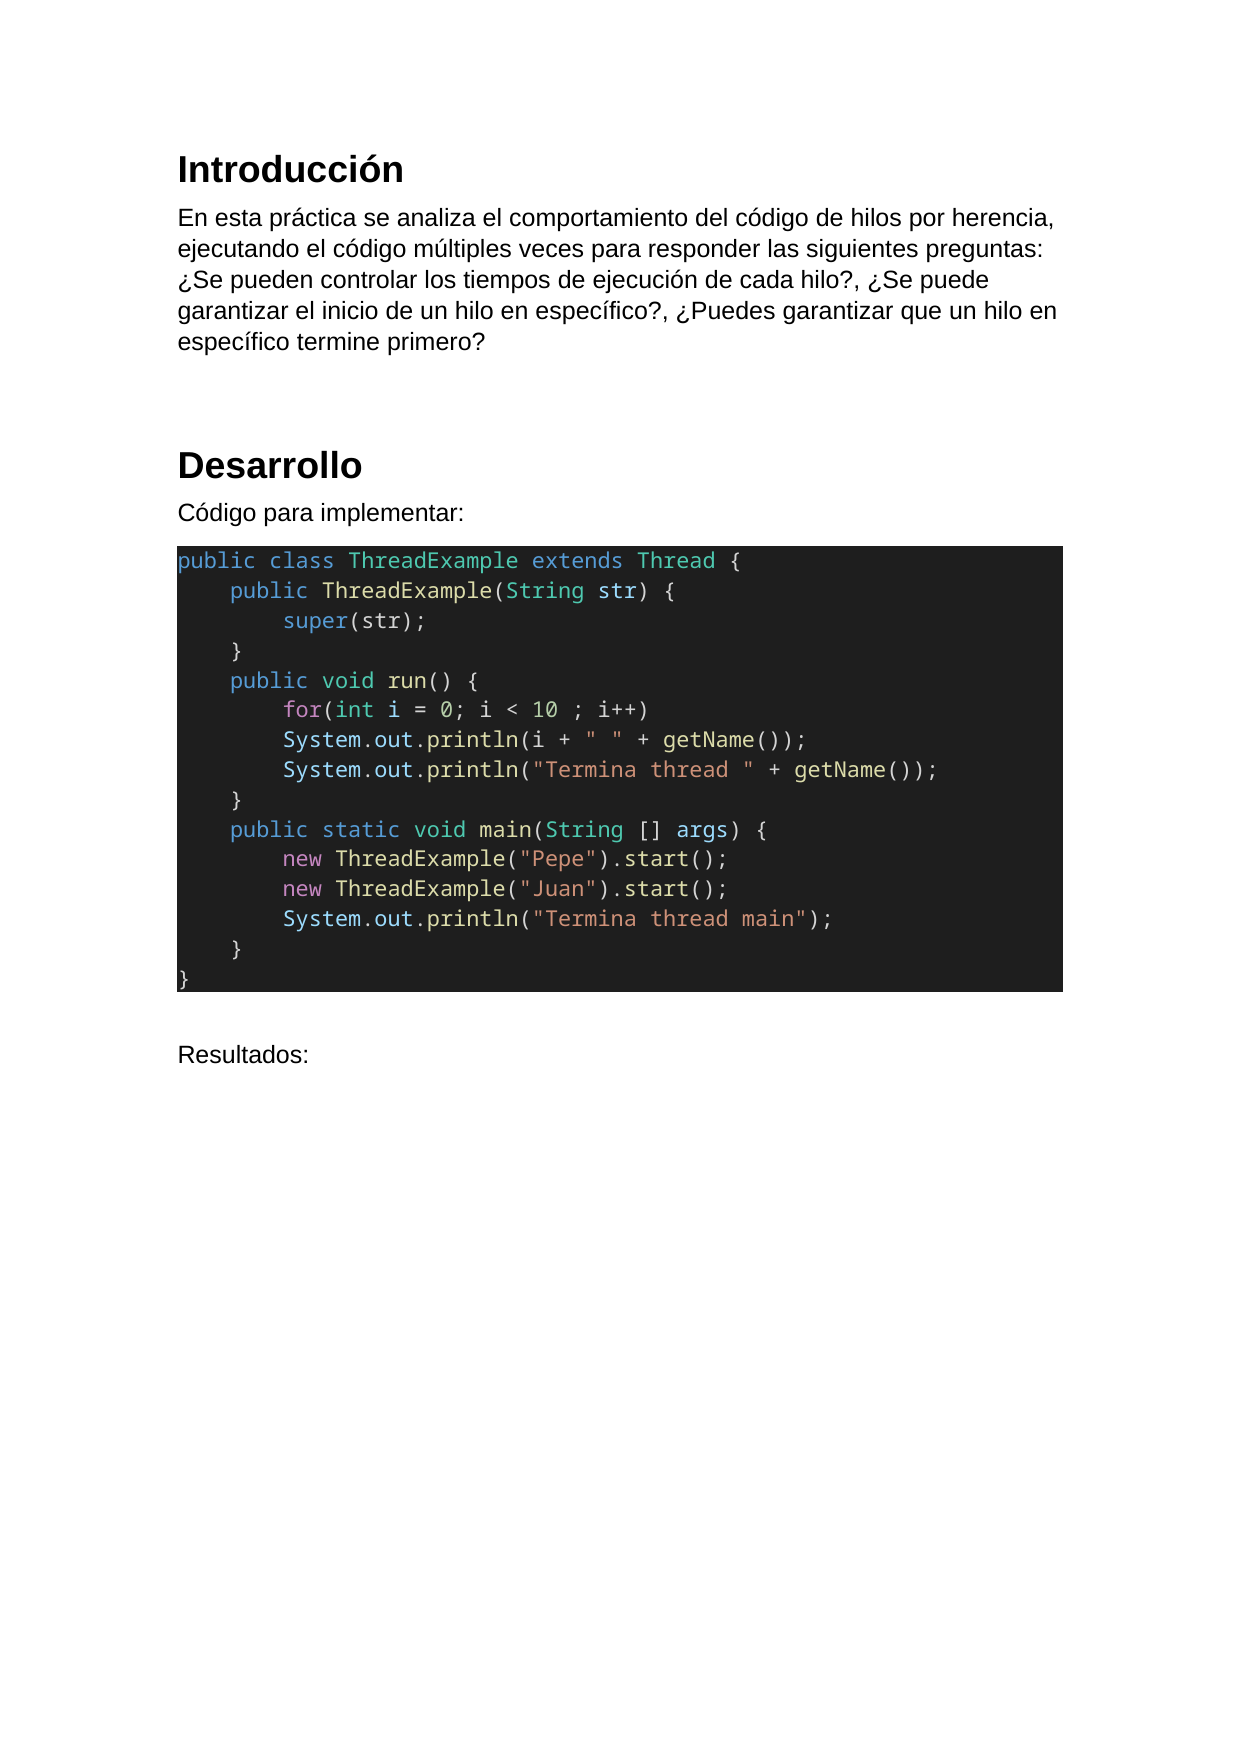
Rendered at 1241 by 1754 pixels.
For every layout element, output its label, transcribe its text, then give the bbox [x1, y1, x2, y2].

text new ThreadExample("Pepe").start(); [177, 843, 1063, 873]
text System.out.println("Termina thread main"); [177, 903, 1063, 933]
text super(str); [177, 605, 1063, 635]
text } [177, 635, 1063, 665]
text public ThreadExample(String str) { [177, 575, 1063, 605]
text } [177, 933, 1063, 963]
text } [177, 784, 1063, 814]
text public class ThreadExample extends Thread { [177, 546, 1063, 575]
text En esta práctica se analiza el comportamiento del código de hilos por herencia, ejecutando el código múltiples veces para responder las siguientes preguntas: ¿Se pueden controlar los tiempos de ejecución de cada hilo?, ¿Se puede garantizar el inicio de un hilo en específico?, ¿Puedes garantizar que un hilo en específico termine primero? [177, 202, 1063, 355]
text new ThreadExample("Juan").start(); [177, 873, 1063, 903]
text System.out.println(i + " " + getName()); [177, 724, 1063, 754]
subtitle Introducción [177, 148, 1063, 191]
text System.out.println("Termina thread " + getName()); [177, 754, 1063, 784]
text public void run() { [177, 665, 1063, 694]
subtitle Desarrollo [177, 443, 1063, 486]
text public static void main(String [] args) { [177, 814, 1063, 843]
text Código para implementar: [177, 498, 1063, 527]
text Resultados: [177, 1040, 1063, 1069]
text } [177, 963, 1063, 992]
text for(int i = 0; i < 10 ; i++) [177, 694, 1063, 724]
